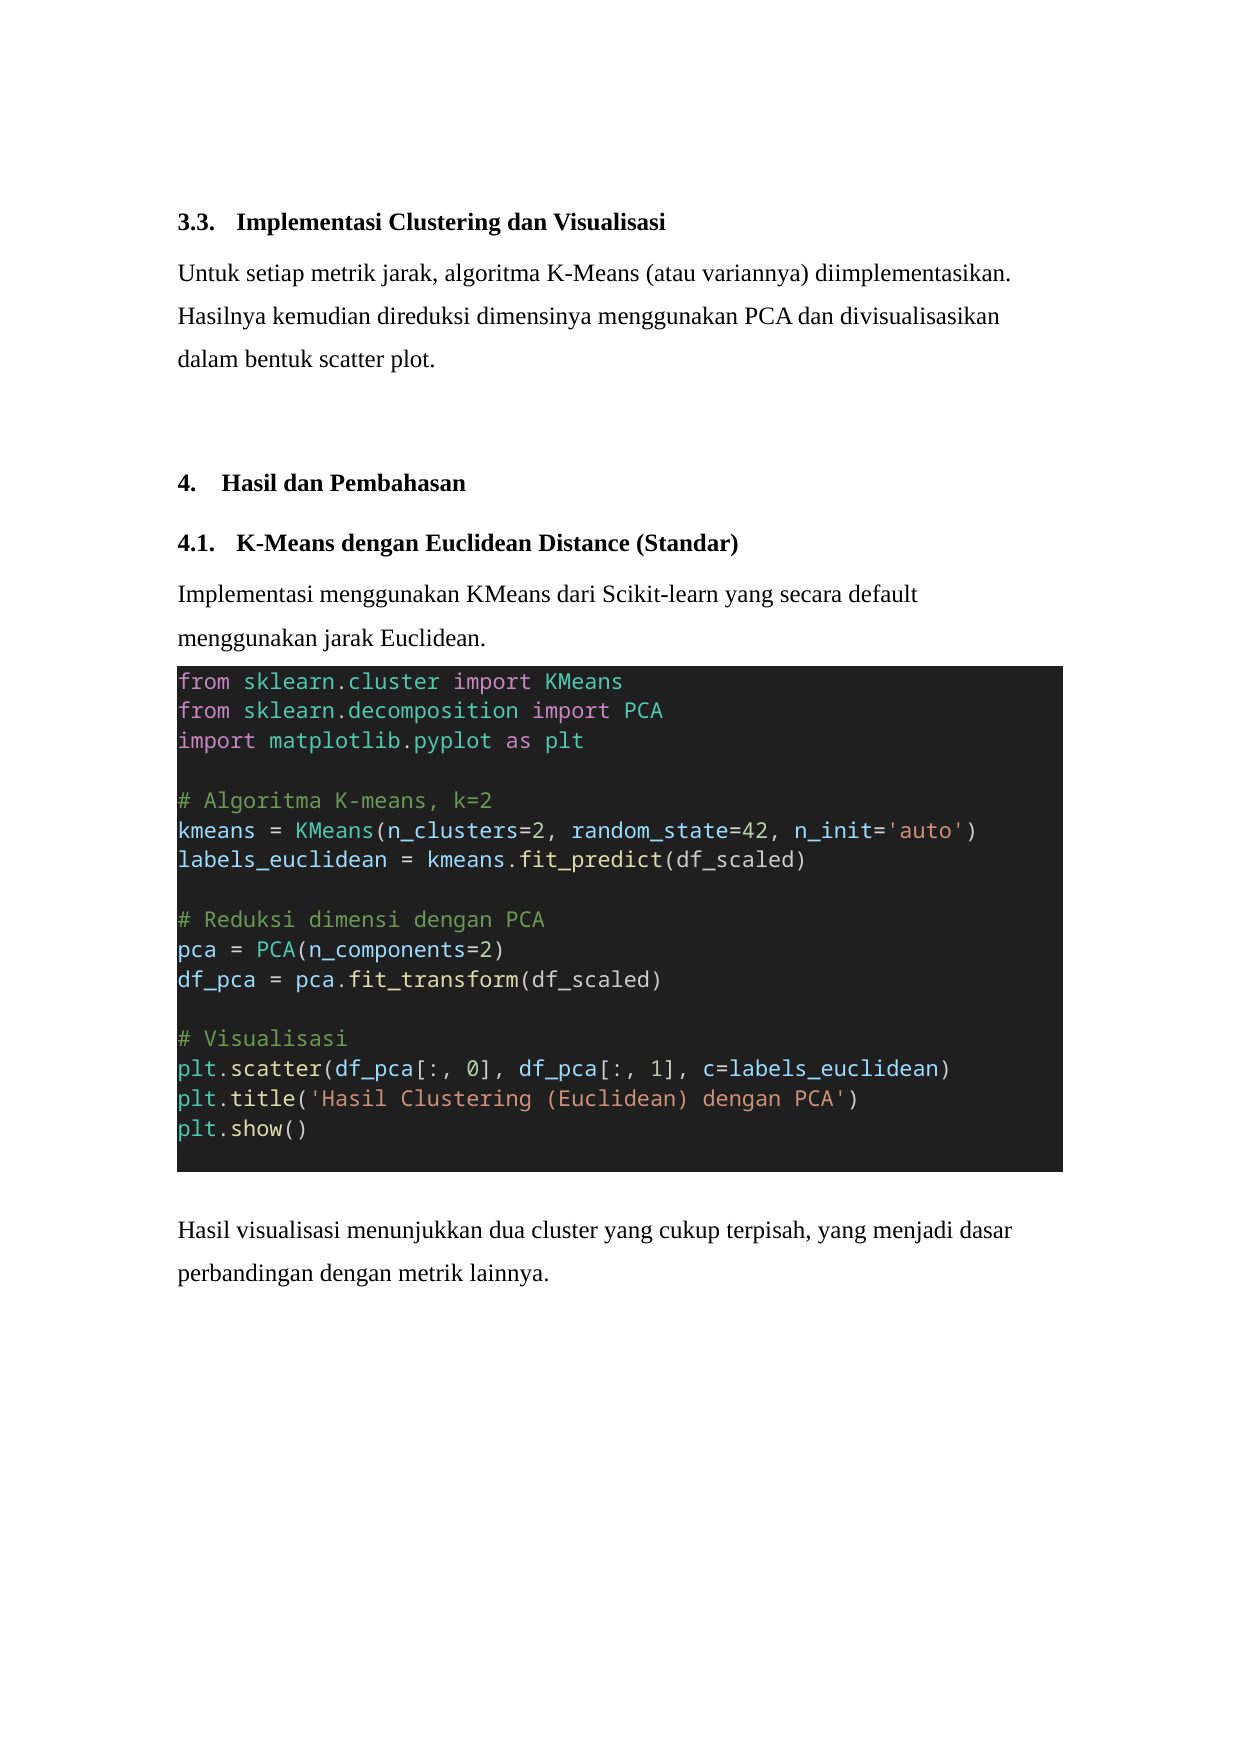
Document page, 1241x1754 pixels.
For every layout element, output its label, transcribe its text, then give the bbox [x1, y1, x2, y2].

text pca = PCA(n_components=2) [177, 934, 1063, 964]
text plt.show() [177, 1113, 1063, 1142]
text # Reduksi dimensi dengan PCA [177, 904, 1063, 934]
text plt.title('Hasil Clustering (Euclidean) dengan PCA') [177, 1083, 1063, 1113]
text import matplotlib.pyplot as plt [177, 725, 1063, 755]
text # Visualisasi [177, 1023, 1063, 1053]
text Untuk setiap metrik jarak, algoritma K-Means (atau variannya) diimplementasikan. Hasilnya kemudian direduksi dimensinya menggunakan PCA dan divisualisasikan dalam bentuk scatter plot. [177, 258, 1063, 373]
text Hasil visualisasi menunjukkan dua cluster yang cukup terpisah, yang menjadi dasar perbandingan dengan metrik lainnya. [177, 1215, 1063, 1287]
text df_pca = pca.fit_transform(df_scaled) [177, 964, 1063, 993]
text Implementasi menggunakan KMeans dari Scikit-learn yang secara default menggunakan jarak Euclidean. [177, 579, 1063, 651]
text plt.scatter(df_pca[:, 0], df_pca[:, 1], c=labels_euclidean) [177, 1053, 1063, 1083]
text kmeans = KMeans(n_clusters=2, random_state=42, n_init='auto') [177, 815, 1063, 844]
subtitle K-Means dengan Euclidean Distance (Standar) [177, 528, 1063, 557]
text from sklearn.cluster import KMeans [177, 666, 1063, 696]
subtitle Implementasi Clustering dan Visualisasi [177, 207, 1063, 236]
text from sklearn.decomposition import PCA [177, 696, 1063, 725]
text # Algoritma K-means, k=2 [177, 785, 1063, 815]
subtitle Hasil dan Pembahasan [177, 468, 1063, 497]
text labels_euclidean = kmeans.fit_predict(df_scaled) [177, 844, 1063, 874]
